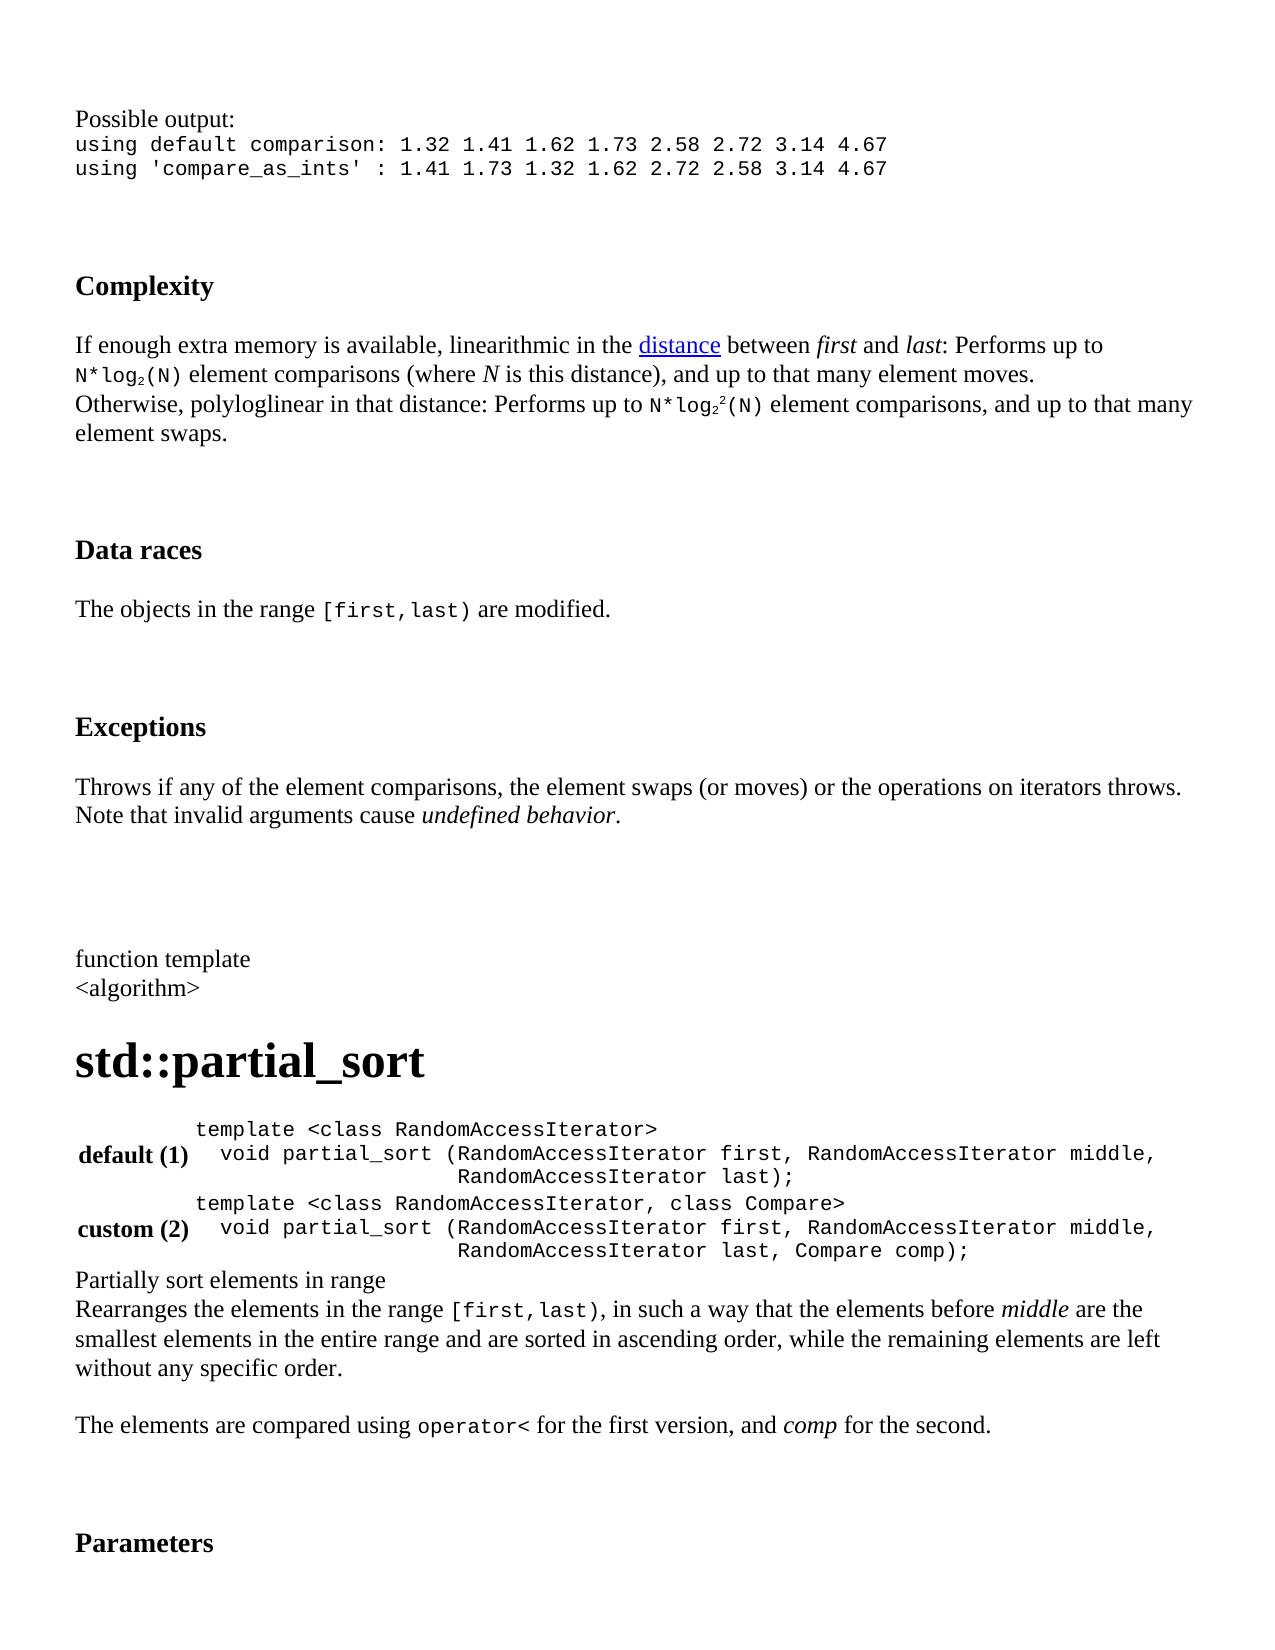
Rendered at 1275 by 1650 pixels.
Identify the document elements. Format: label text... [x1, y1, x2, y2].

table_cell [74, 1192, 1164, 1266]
text Rearranges the elements in the range [first,last), in such a way that the elements before middle are the smallest elements in the entire range and are sorted in ascending order, while the remaining elements are left without any specific order. The elements are compared using operator< for the first version, and comp for the second. [75, 1294, 1200, 1497]
text If enough extra memory is available, linearithmic in the distance between first and last: Performs up to N*log2(N) element comparisons (where N is this distance), and up to that many element moves. Otherwise, polyloglinear in that distance: Performs up to N*log22(N) element comparisons, and up to that many element swaps. [75, 330, 1200, 504]
text Parameters [75, 1526, 1200, 1558]
text function template [75, 944, 1200, 973]
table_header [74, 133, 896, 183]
text <algorithm> [75, 973, 1200, 1002]
text std::partial_sort [75, 1031, 1200, 1088]
text Partially sort elements in range [75, 1266, 1200, 1294]
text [75, 75, 1200, 132]
text Exceptions [75, 710, 1200, 742]
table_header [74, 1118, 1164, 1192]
text Throws if any of the element comparisons, the element swaps (or moves) or the operations on iterators throws. Note that invalid arguments cause undefined behavior. [75, 772, 1200, 829]
text Complexity [75, 269, 1200, 301]
text The objects in the range [first,last) are modified. [75, 594, 1200, 681]
text Data races [75, 533, 1200, 565]
